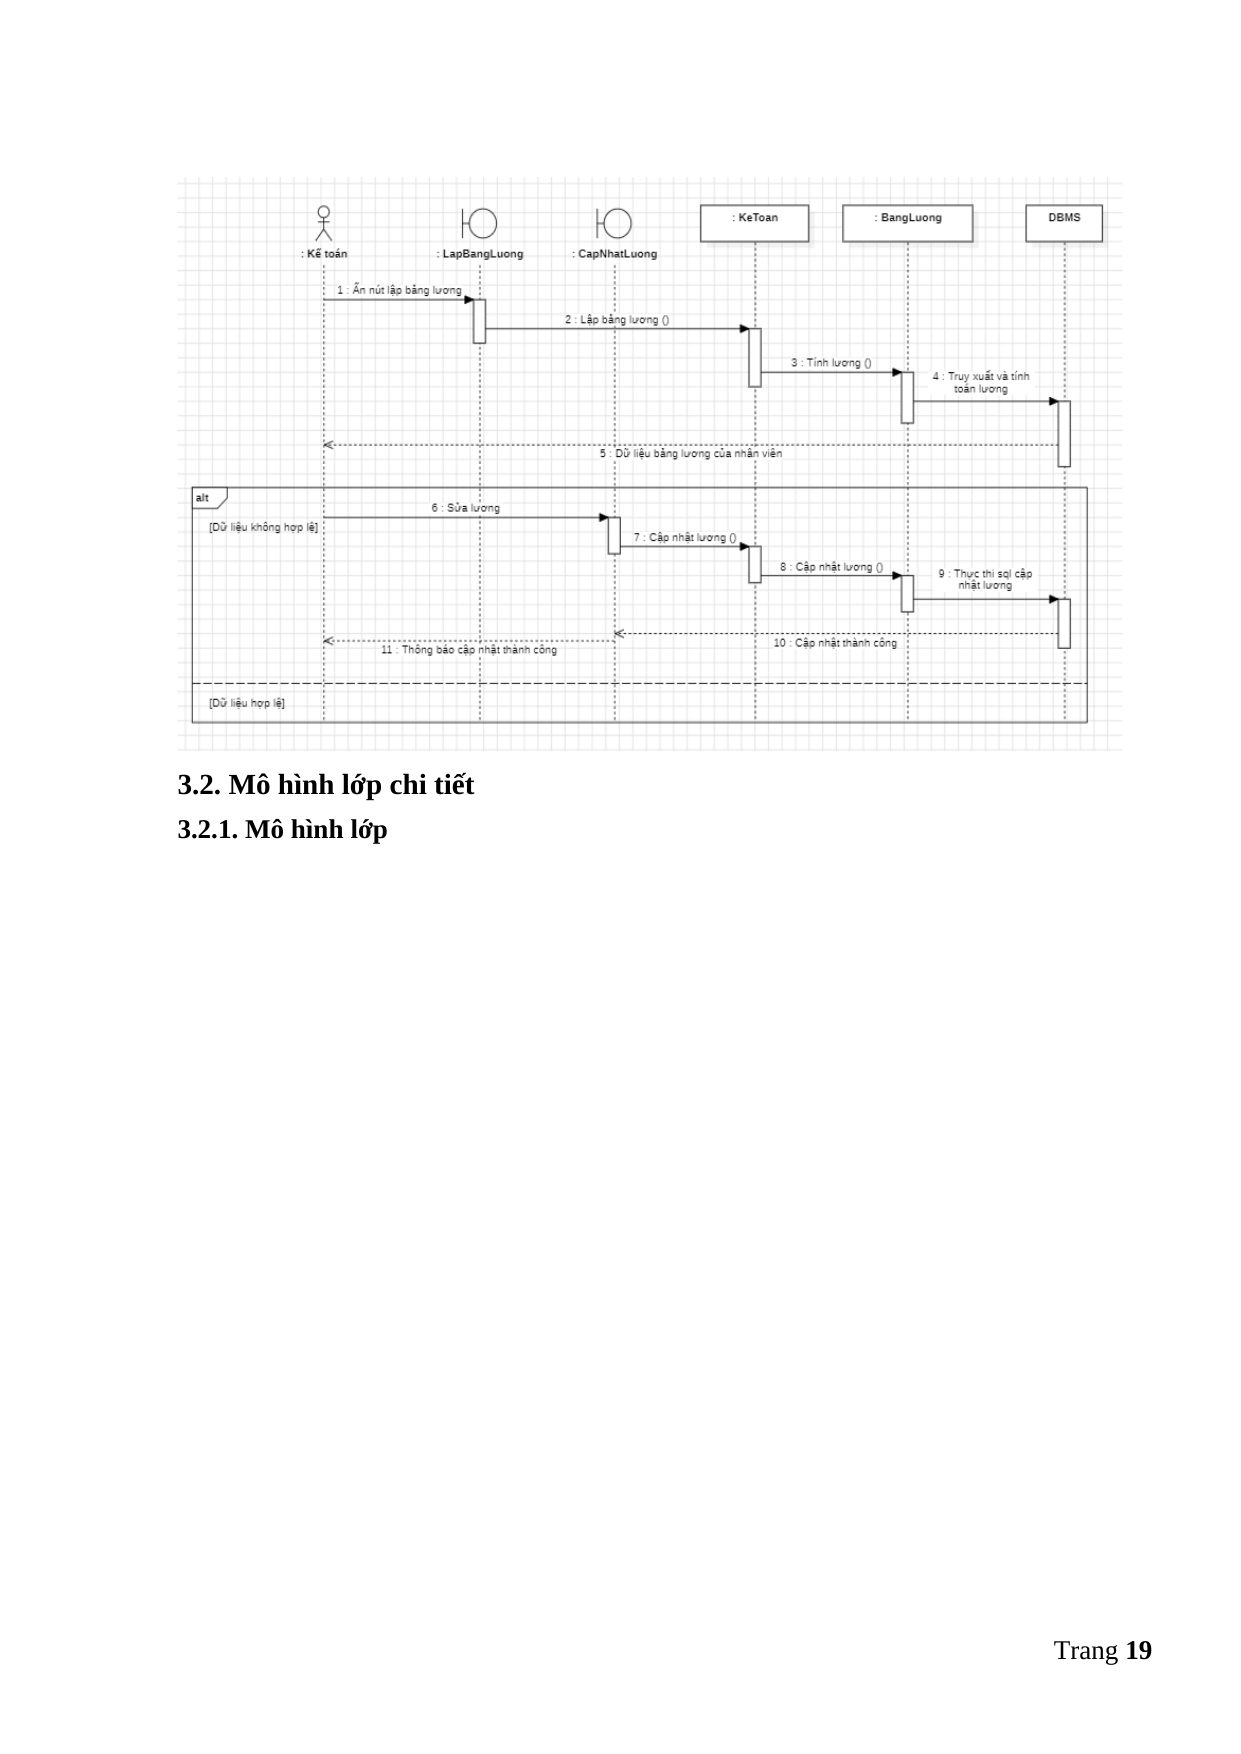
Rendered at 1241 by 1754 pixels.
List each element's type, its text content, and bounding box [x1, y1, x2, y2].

text 3.2.1. Mô hình lớp [177, 813, 1122, 844]
text 3.2. Mô hình lớp chi tiết [177, 767, 1122, 801]
picture [177, 177, 1123, 751]
